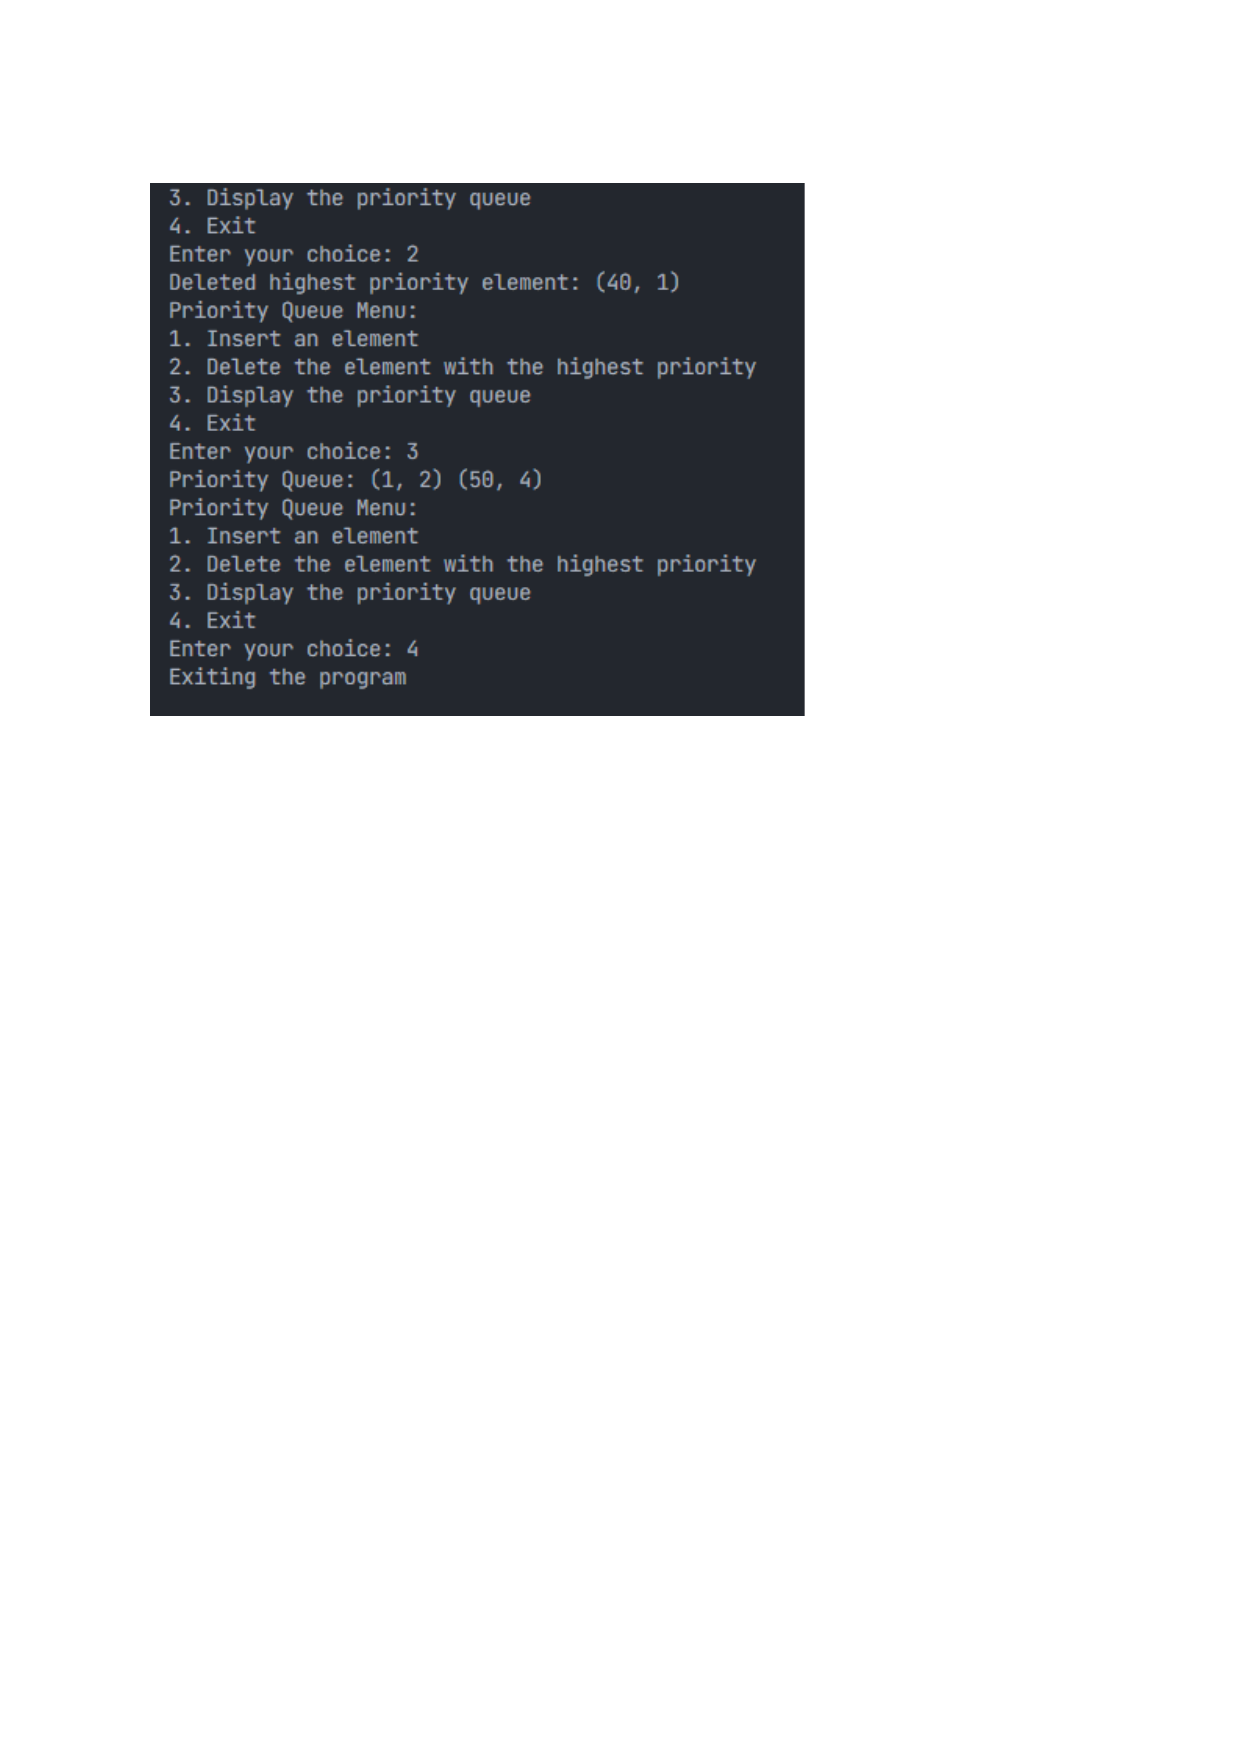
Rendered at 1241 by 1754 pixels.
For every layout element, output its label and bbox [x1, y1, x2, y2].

picture [150, 183, 805, 716]
